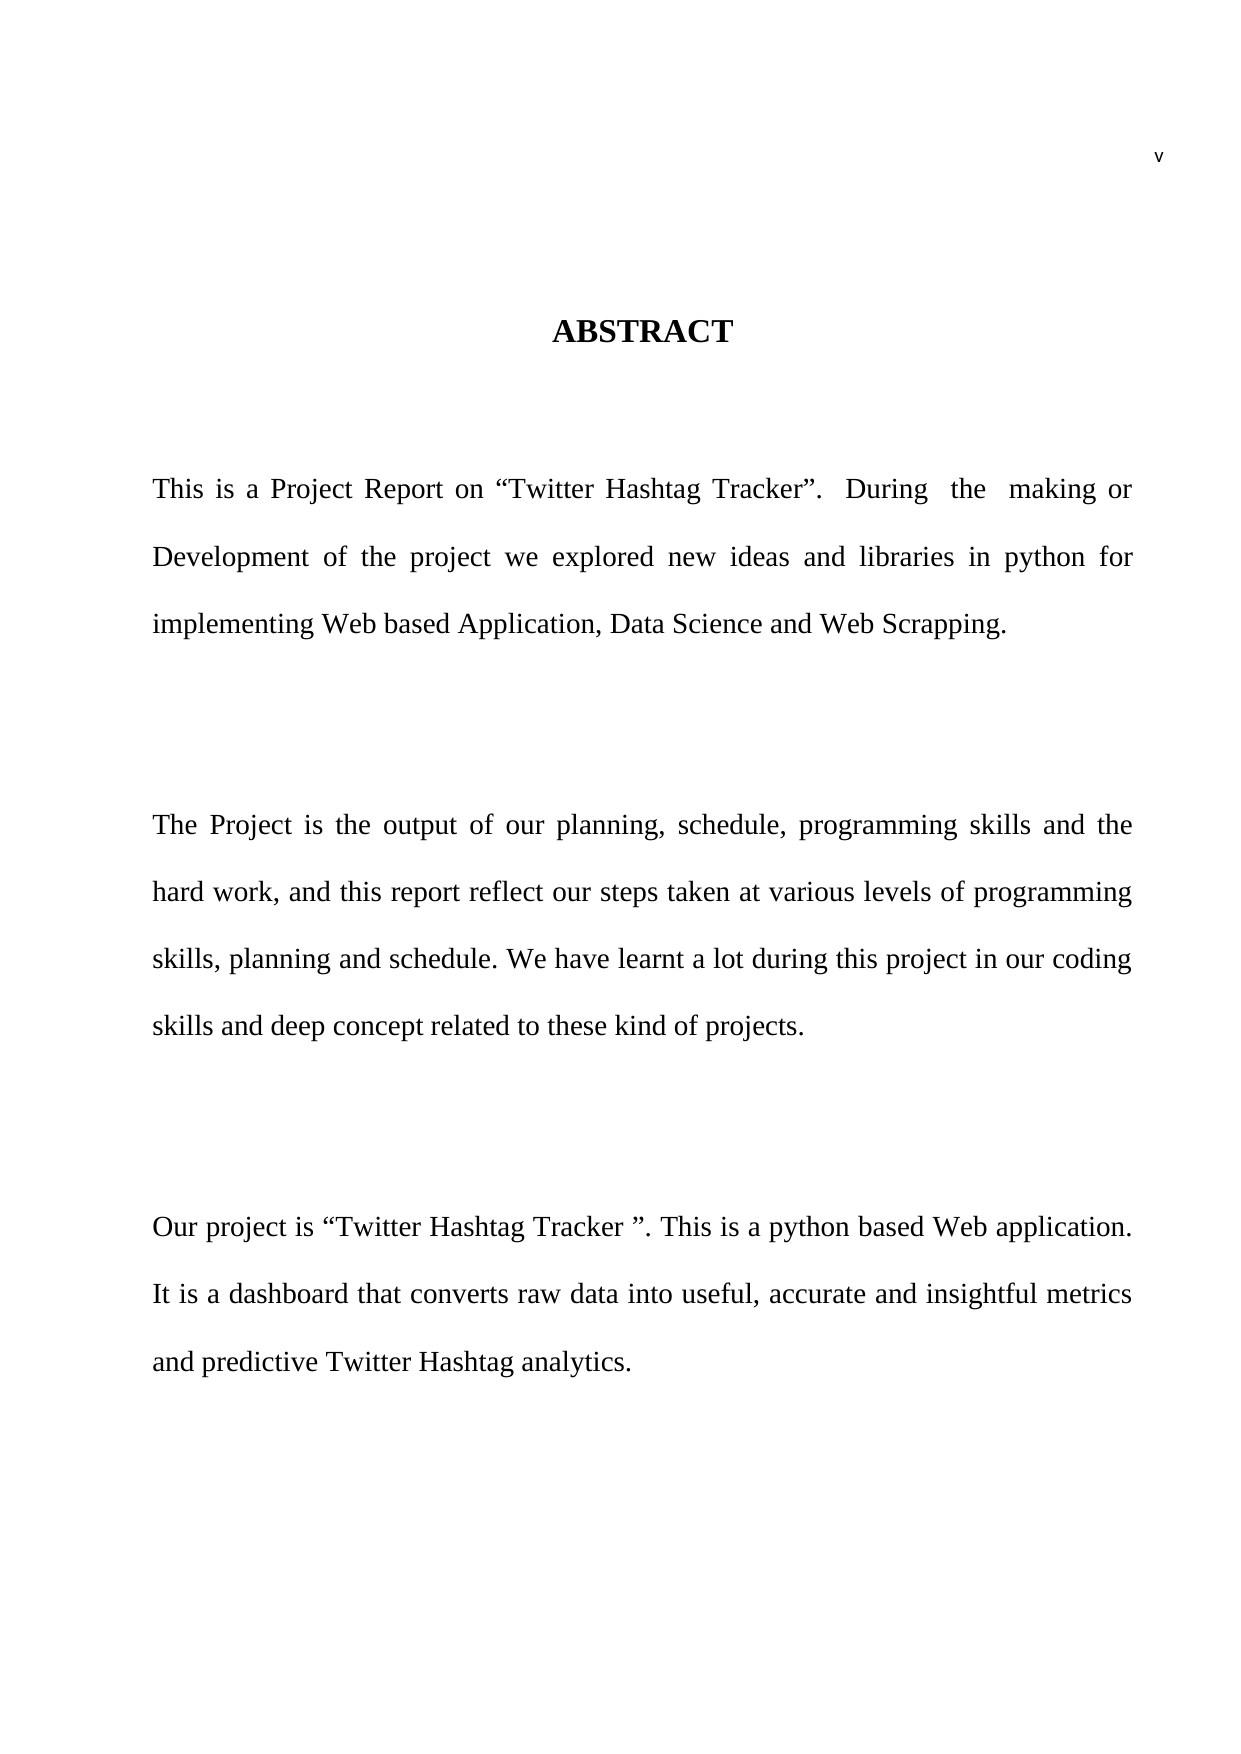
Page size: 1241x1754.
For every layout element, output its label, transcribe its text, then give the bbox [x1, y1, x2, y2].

text ABSTRACT [516, 311, 769, 349]
text Our project is “Twitter Hashtag Tracker ”. This is a python based Web application. It is a dashboard that converts raw data into useful, accurate and insightful metrics and predictive Twitter Hashtag analytics. [152, 1209, 1134, 1377]
text The Project is the output of our planning, schedule, programming skills and the hard work, and this report reflect our steps taken at various levels of programming skills, planning and schedule. We have learnt a lot during this project in our coding skills and deep concept related to these kind of projects. [152, 807, 1134, 1042]
text This is a Project Report on “Twitter Hashtag Tracker”. During the making or Development of the project we explored new ideas and libraries in python for implementing Web based Application, Data Science and Web Scrapping. [152, 472, 1134, 639]
